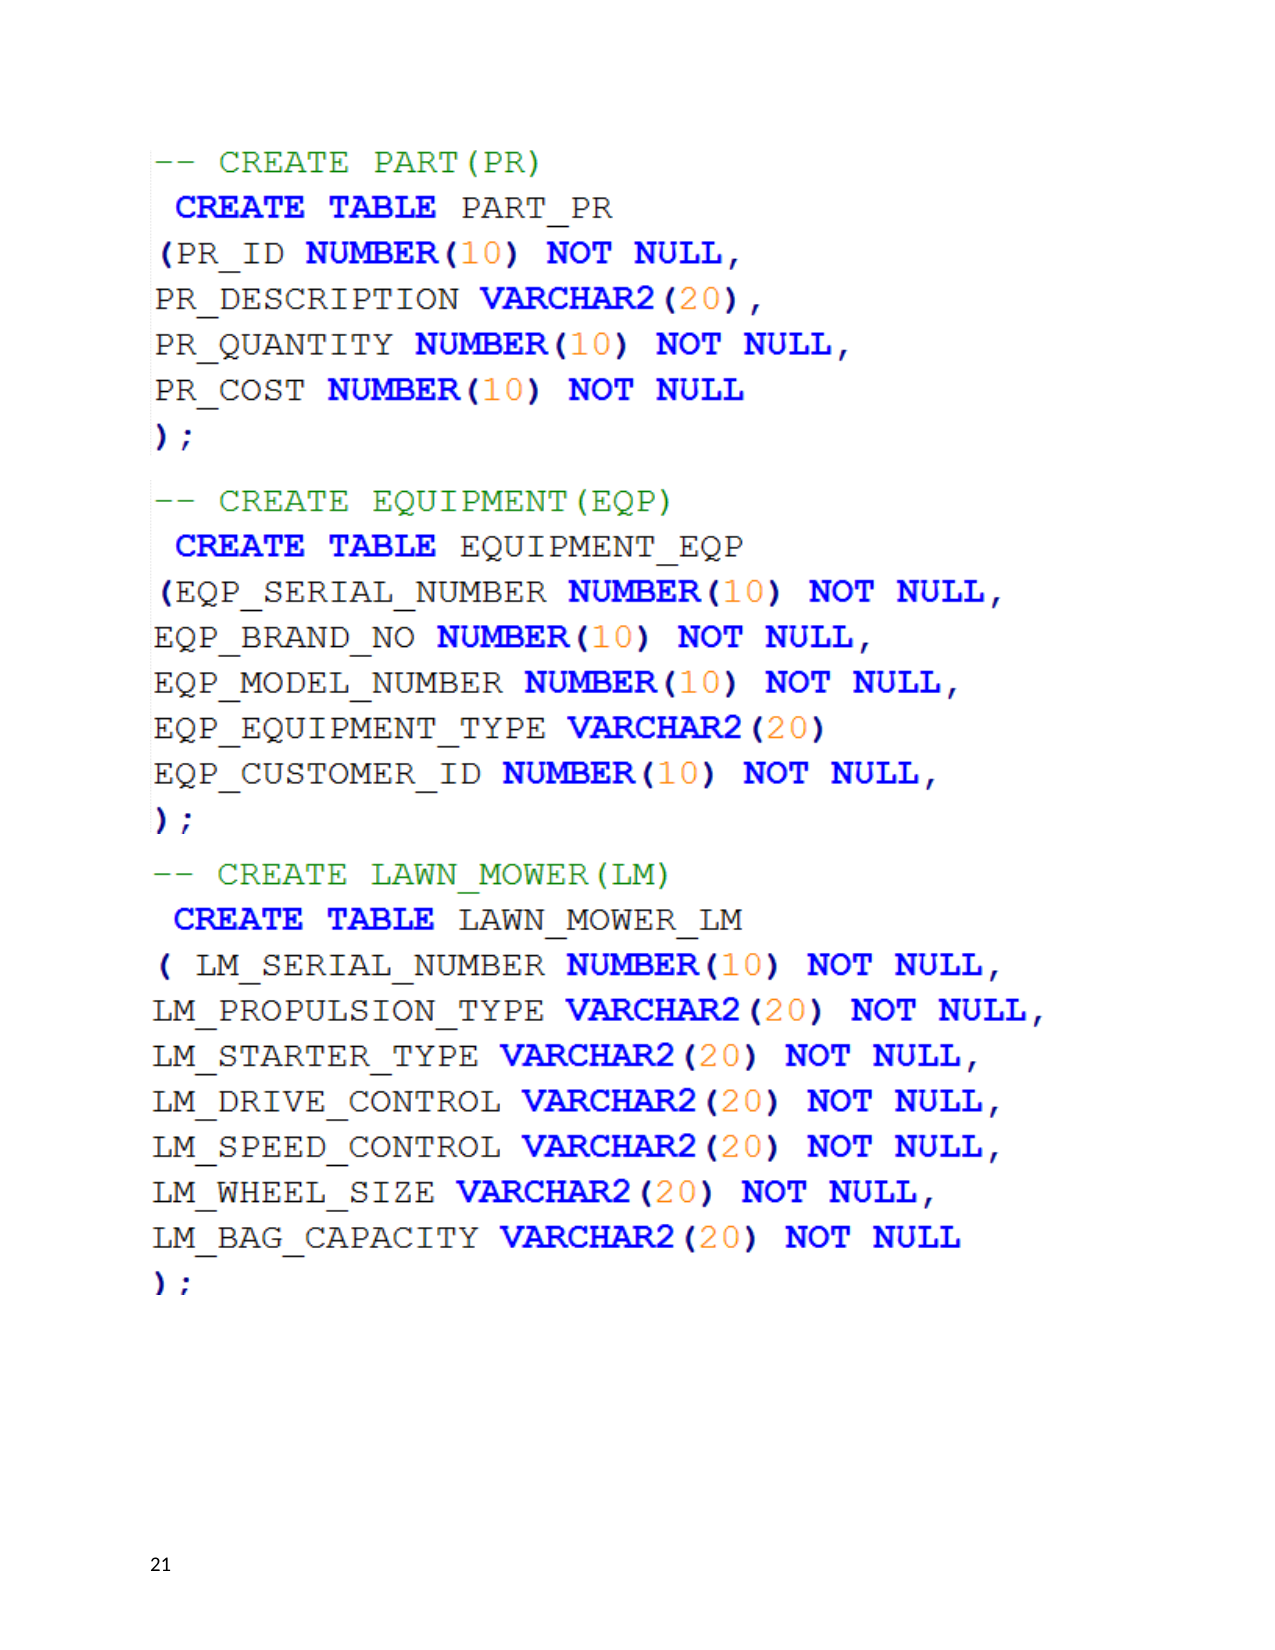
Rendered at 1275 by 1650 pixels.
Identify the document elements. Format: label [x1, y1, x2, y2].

picture [150, 150, 893, 457]
picture [150, 480, 1024, 834]
picture [150, 858, 1072, 1295]
